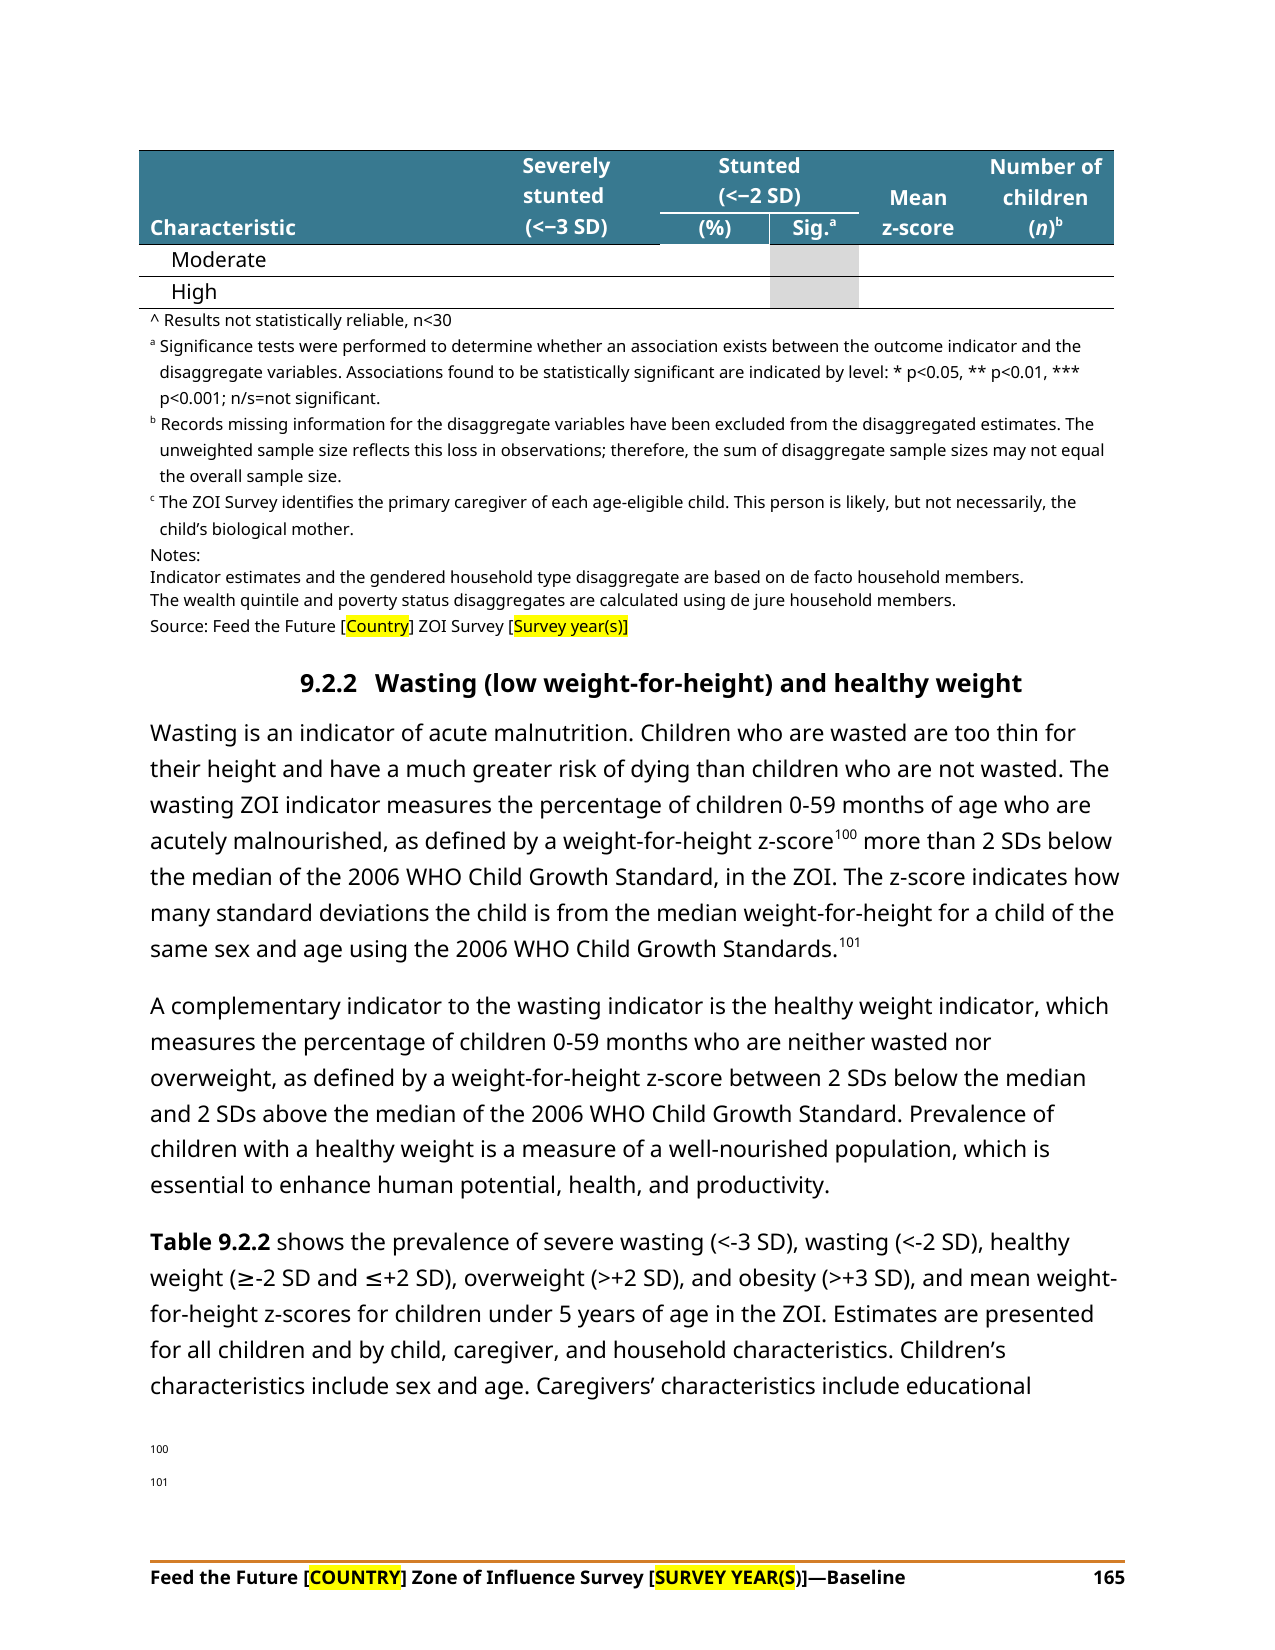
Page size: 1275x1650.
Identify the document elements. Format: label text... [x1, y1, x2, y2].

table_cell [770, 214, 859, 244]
text Source: Feed the Future [Country] ZOI Survey [Survey year(s)] [150, 614, 1125, 637]
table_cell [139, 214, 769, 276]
text ^ Results not statistically reliable, n<30 [150, 309, 937, 331]
text c The ZOI Survey identifies the primary caregiver of each age-eligible child. This person is likely, but not necessarily, the child’s biological mother. [150, 491, 1125, 540]
text Indicator estimates and the gendered household type disaggregate are based on de facto household members. [150, 566, 1125, 588]
text A complementary indicator to the wasting indicator is the healthy weight indicator, which measures the percentage of children 0-59 months who are neither wasted nor overweight, as defined by a weight-for-height z-score between 2 SDs below the median and 2 SDs above the median of the 2006 WHO Child Growth Standard. Prevalence of children with a healthy weight is a measure of a well-nourished population, which is essential to enhance human potential, health, and productivity. [150, 990, 1125, 1201]
text The wealth quintile and poverty status disaggregates are calculated using de jure household members. [150, 588, 1125, 611]
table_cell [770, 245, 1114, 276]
text Wasting is an indicator of acute malnutrition. Children who are wasted are too thin for their height and have a much greater risk of dying than children who are not wasted. The wasting ZOI indicator measures the percentage of children 0-59 months of age who are acutely malnourished, as defined by a weight-for-height z-score more than 2 SDs below the median of the 2006 WHO Child Growth Standard, in the ZOI. The z-score indicates how many standard deviations the child is from the median weight-for-height for a child of the same sex and age using the 2006 WHO Child Growth Standards. [150, 717, 1125, 964]
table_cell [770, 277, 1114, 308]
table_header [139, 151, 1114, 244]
text b Records missing information for the disaggregate variables have been excluded from the disaggregated estimates. The unweighted sample size reflects this loss in observations; therefore, the sum of disaggregate sample sizes may not equal the overall sample size. [150, 413, 1125, 488]
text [150, 1226, 1125, 1401]
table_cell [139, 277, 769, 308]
text Notes: [150, 543, 1125, 566]
subtitle Wasting (low weight-for-height) and healthy weight [300, 666, 1125, 700]
text a Significance tests were performed to determine whether an association exists between the outcome indicator and the disaggregate variables. Associations found to be statistically significant are indicated by level: * p<0.05, ** p<0.01, *** p<0.001; n/s=not significant. [150, 335, 1125, 409]
